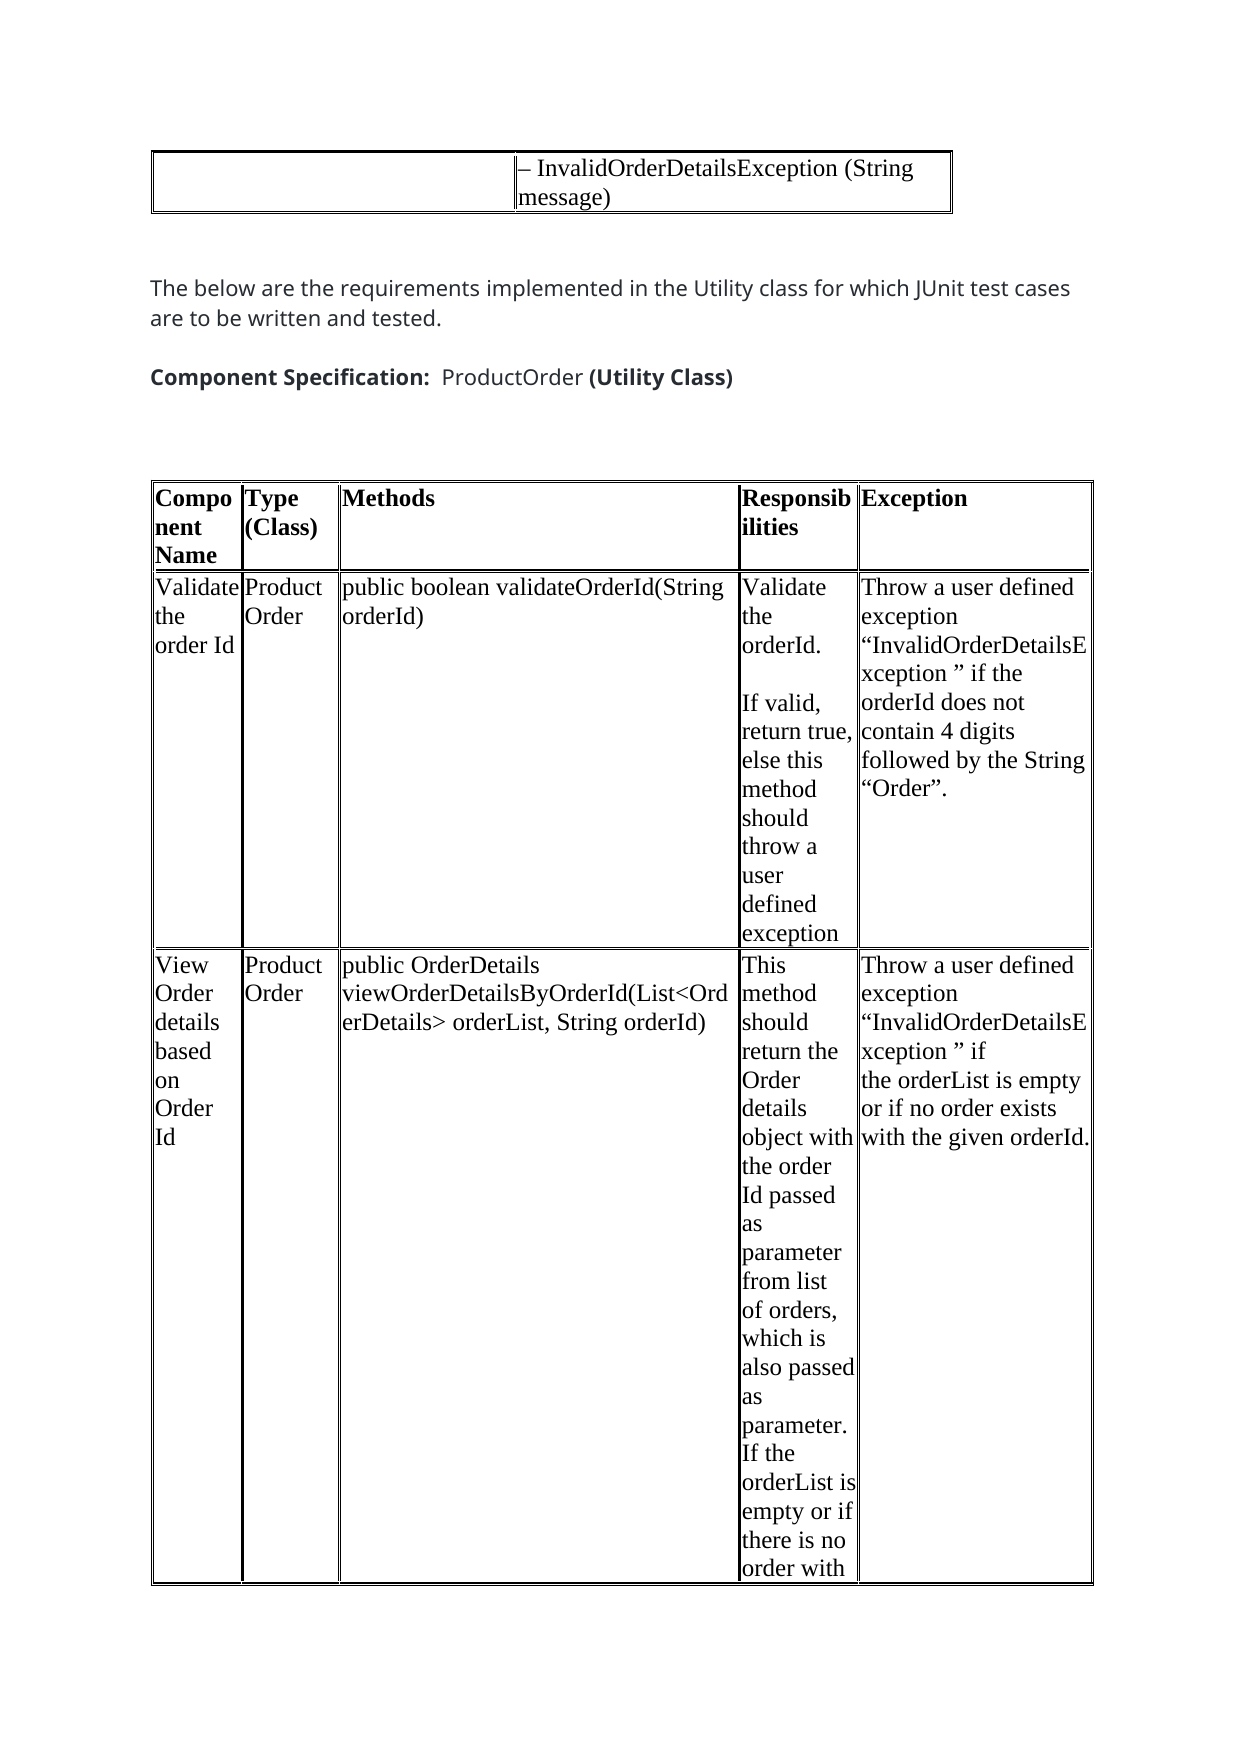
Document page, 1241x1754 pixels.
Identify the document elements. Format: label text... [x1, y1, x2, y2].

table_header Responsibilities [739, 483, 858, 569]
table_header Exception [859, 483, 1091, 569]
table_cell public boolean validateOrderId(String orderId) [341, 573, 738, 946]
text The below are the requirements implemented in the Utility class for which JUnit test cases are to be written and tested. [150, 273, 1090, 332]
table_header Type (Class) [242, 483, 339, 569]
table_header Methods [340, 483, 739, 569]
table_cell Validate the orderId. If valid, return true, else this method should throw a user defined exception [741, 573, 857, 946]
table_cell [154, 153, 516, 211]
table_cell ProductOrder [244, 573, 338, 946]
table_header Component Name [154, 481, 242, 569]
table_cell ProductOrder [242, 950, 339, 1582]
table_cell Validate the order Id [154, 569, 241, 946]
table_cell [340, 950, 739, 1582]
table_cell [154, 946, 242, 1582]
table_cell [739, 950, 858, 1582]
table_cell Throw a user defined exception “InvalidOrderDetailsException ” if the orderId does not contain 4 digits followed by the String “Order”. [860, 569, 1091, 946]
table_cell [859, 946, 1091, 1582]
text Component Specification: ProductOrder (Utility Class) [150, 362, 1090, 391]
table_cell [516, 153, 950, 211]
